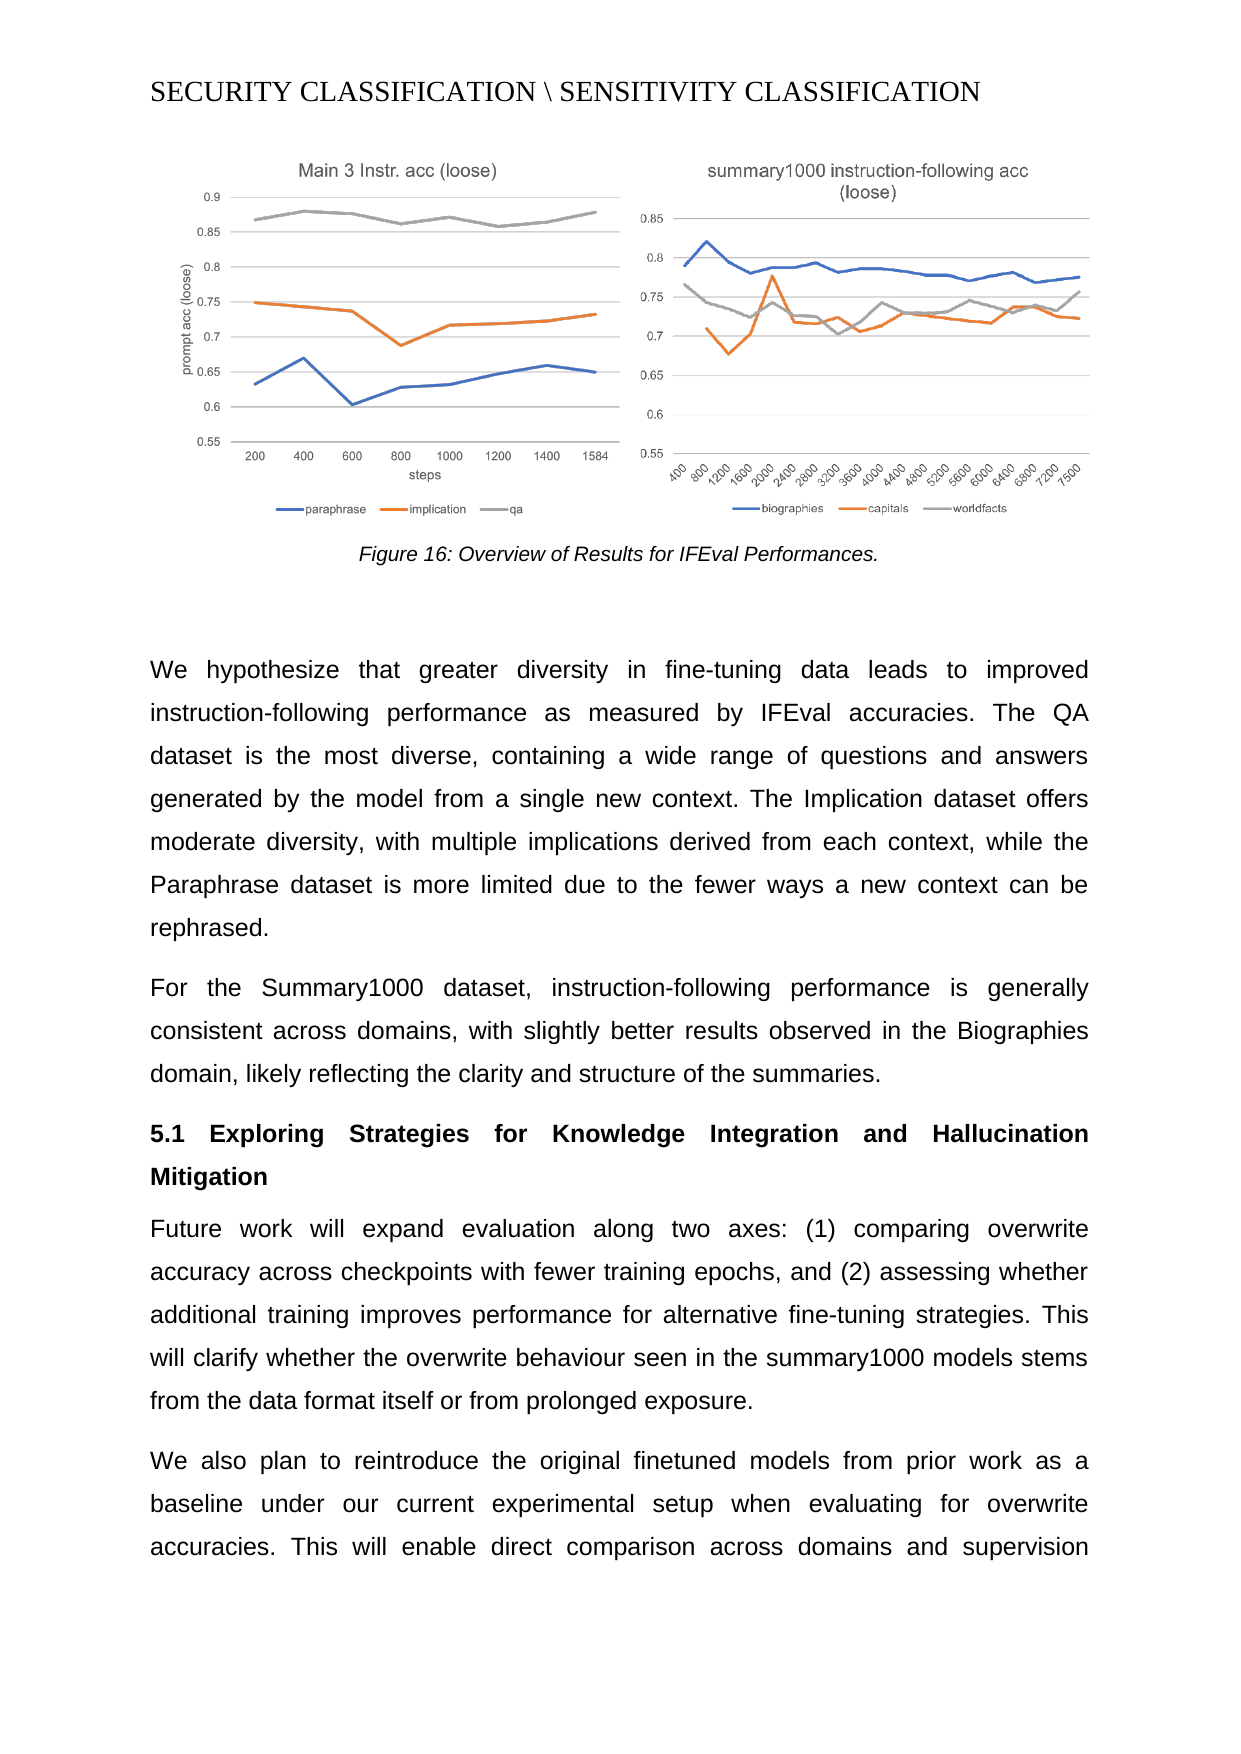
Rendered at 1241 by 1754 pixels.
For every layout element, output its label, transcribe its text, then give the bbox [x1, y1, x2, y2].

text For the Summary1000 dataset, instruction-following performance is generally consistent across domains, with slightly better results observed in the Biographies domain, likely reflecting the clarity and structure of the summaries. [150, 973, 1090, 1088]
text We hypothesize that greater diversity in fine-tuning data leads to improved instruction-following performance as measured by IFEval accuracies. The QA dataset is the most diverse, containing a wide range of questions and answers generated by the model from a single new context. The Implication dataset offers moderate diversity, with multiple implications derived from each context, while the Paraphrase dataset is more limited due to the fewer ways a new context can be rephrased. [150, 654, 1090, 942]
table_cell [150, 150, 620, 542]
picture [631, 150, 1091, 527]
picture [161, 150, 621, 528]
text Future work will expand evaluation along two axes: (1) comparing overwrite accuracy across checkpoints with fewer training epochs, and (2) assessing whether additional training improves performance for alternative fine-tuning strategies. This will clarify whether the overwrite behaviour seen in the summary1000 models stems from the data format itself or from prolonged exposure. [150, 1214, 1090, 1415]
table_cell [620, 150, 1090, 542]
subtitle 5.1 Exploring Strategies for Knowledge Integration and Hallucination Mitigation [150, 1119, 1090, 1191]
text Figure 16: Overview of Results for IFEval Performances. [150, 542, 1090, 566]
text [150, 1446, 1090, 1561]
